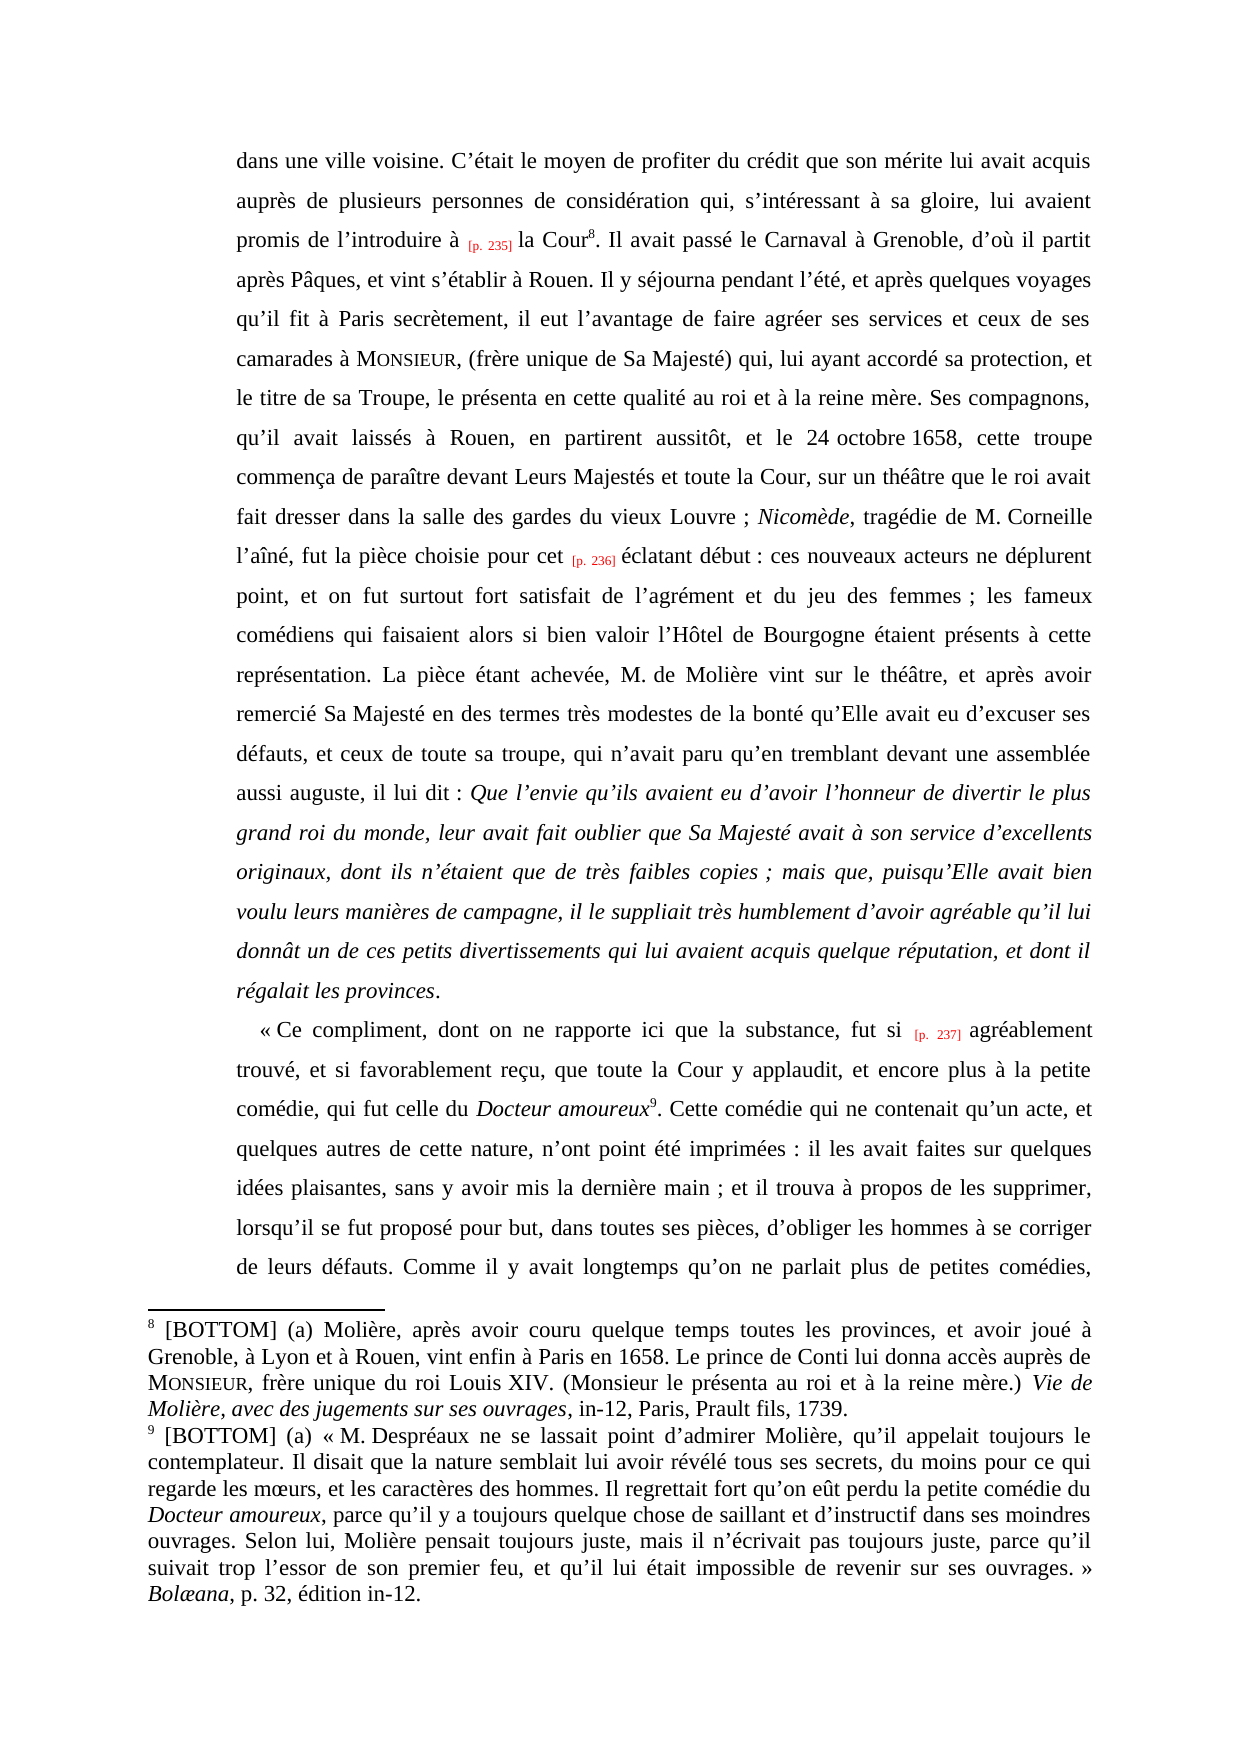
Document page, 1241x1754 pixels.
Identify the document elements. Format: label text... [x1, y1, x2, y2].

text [236, 1016, 1093, 1279]
